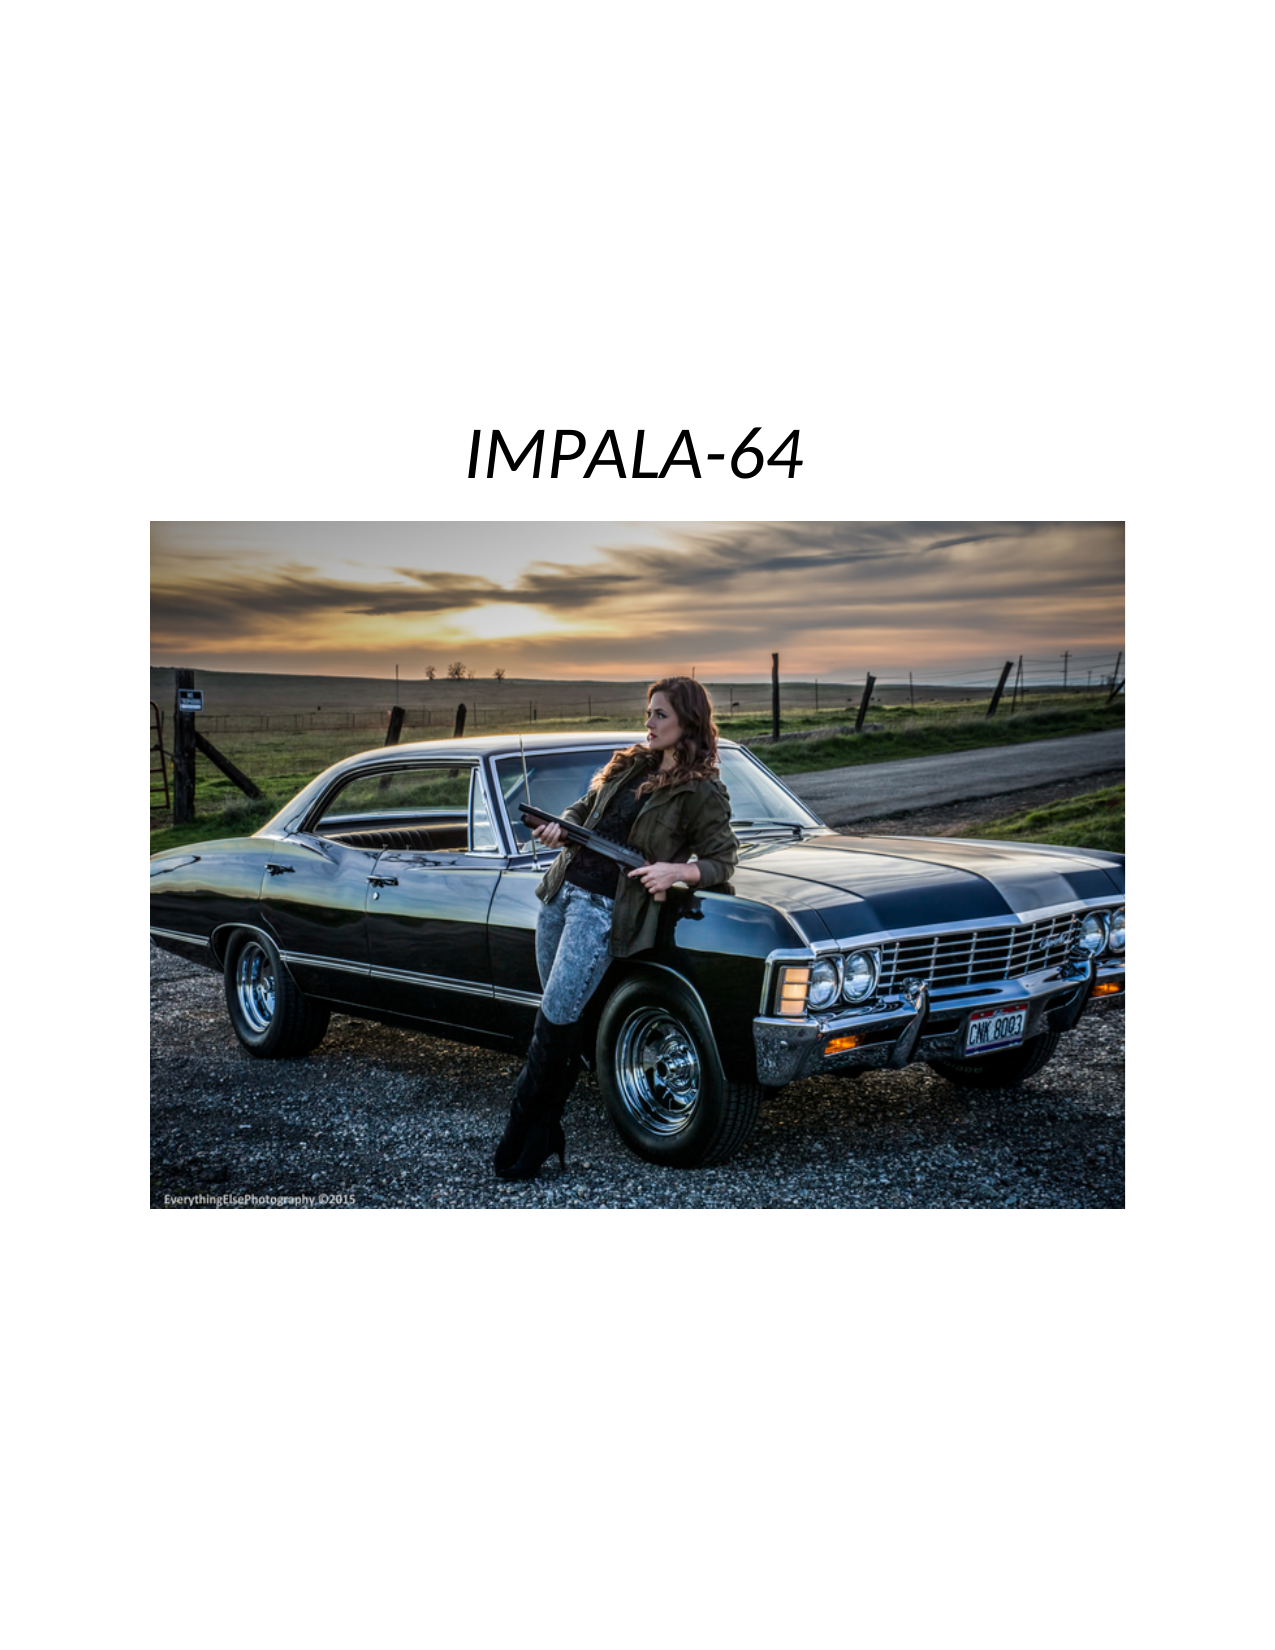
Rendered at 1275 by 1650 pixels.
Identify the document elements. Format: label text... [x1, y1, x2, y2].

text IMPALA-64 [150, 406, 1125, 498]
picture [150, 521, 1125, 1209]
